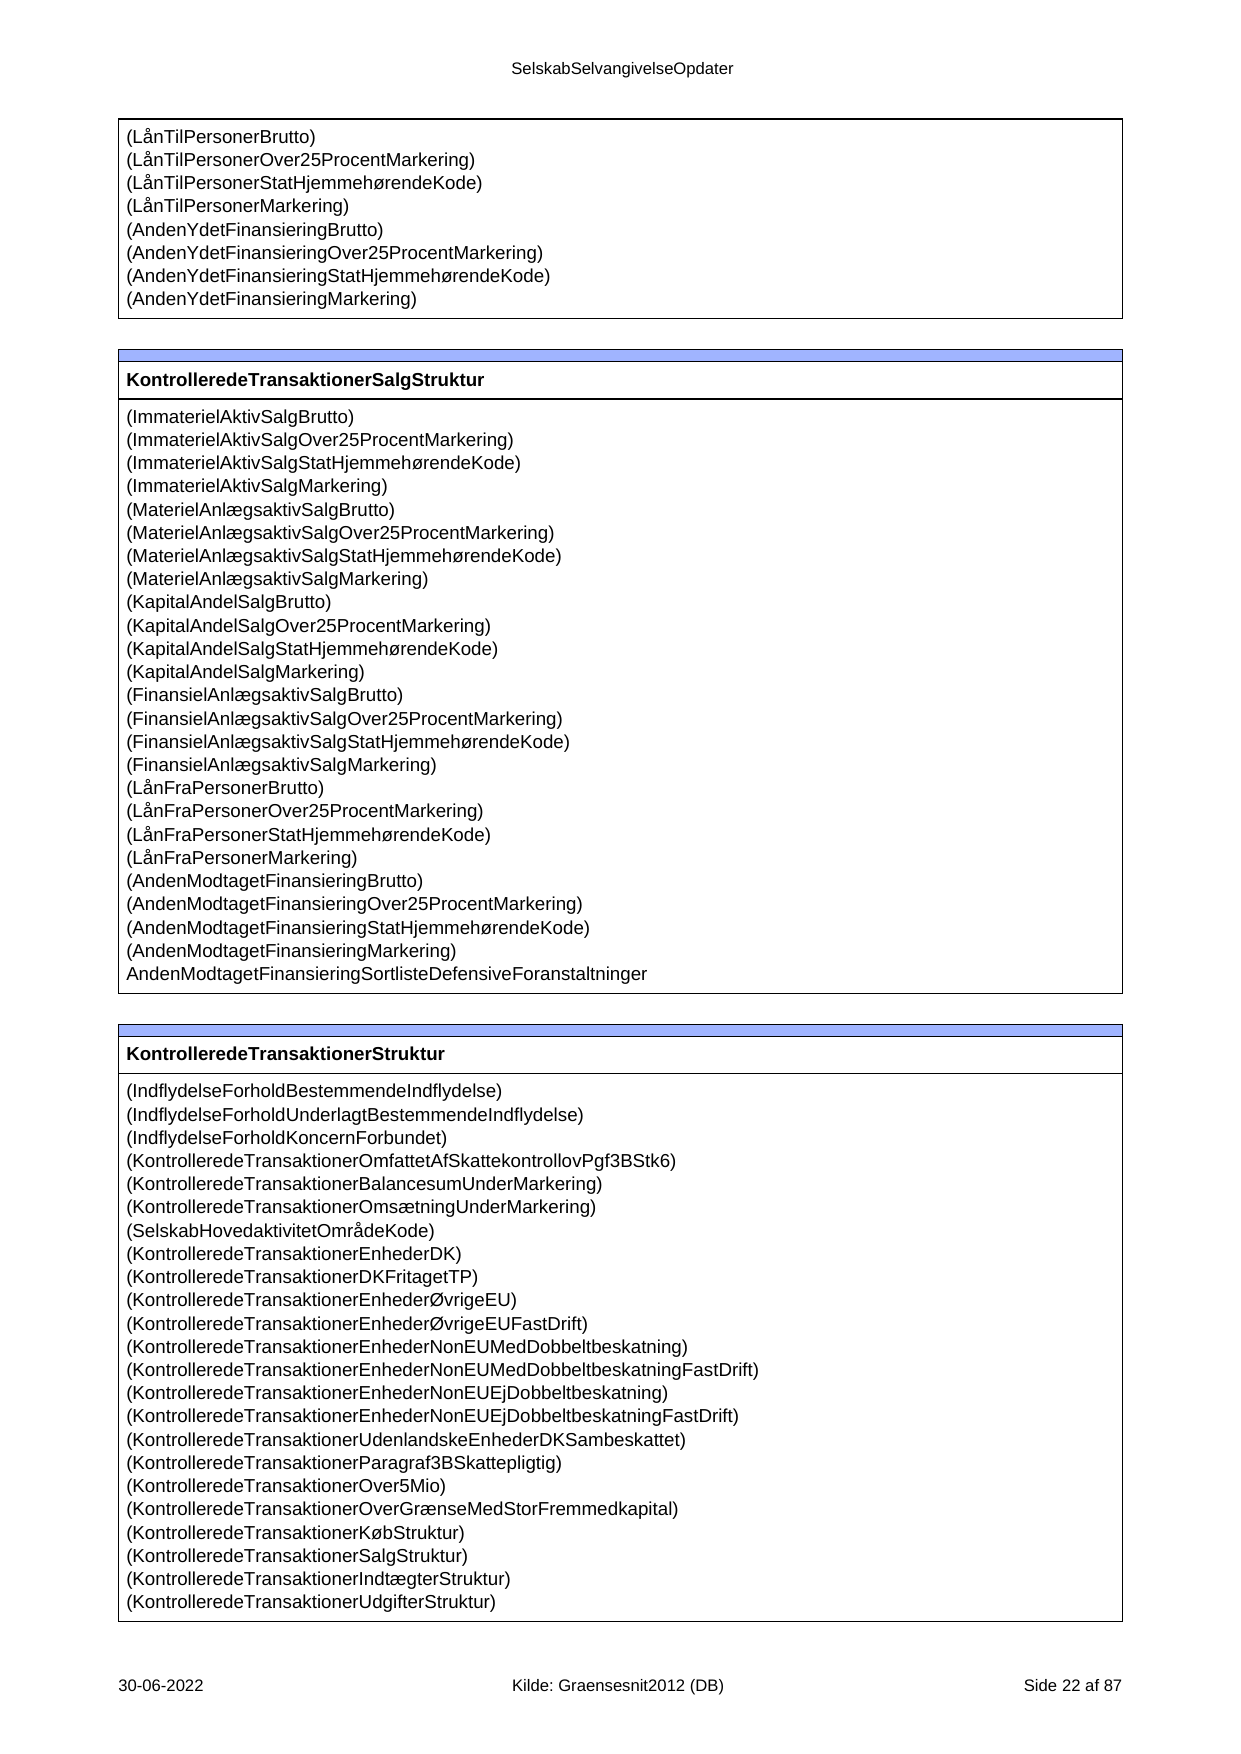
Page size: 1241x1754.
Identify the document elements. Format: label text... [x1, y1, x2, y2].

table_cell KontrolleredeTransaktionerSalgStruktur [119, 362, 1122, 398]
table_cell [119, 120, 1122, 318]
table_cell (ImmaterielAktivSalgBrutto) (ImmaterielAktivSalgOver25ProcentMarkering) (ImmaterielAktivSalgStatHjemmehørendeKode) (ImmaterielAktivSalgMarkering) (MaterielAnlægsaktivSalgBrutto) (MaterielAnlægsaktivSalgOver25ProcentMarkering) (MaterielAnlægsaktivSalgStatHjemmehørendeKode) (MaterielAnlægsaktivSalgMarkering) (KapitalAndelSalgBrutto) (KapitalAndelSalgOver25ProcentMarkering) (KapitalAndelSalgStatHjemmehørendeKode) (KapitalAndelSalgMarkering) (FinansielAnlægsaktivSalgBrutto) (FinansielAnlægsaktivSalgOver25ProcentMarkering) (FinansielAnlægsaktivSalgStatHjemmehørendeKode) (FinansielAnlægsaktivSalgMarkering) (LånFraPersonerBrutto) (LånFraPersonerOver25ProcentMarkering) (LånFraPersonerStatHjemmehørendeKode) (LånFraPersonerMarkering) (AndenModtagetFinansieringBrutto) (AndenModtagetFinansieringOver25ProcentMarkering) (AndenModtagetFinansieringStatHjemmehørendeKode) (AndenModtagetFinansieringMarkering) AndenModtagetFinansieringSortlisteDefensiveForanstaltninger [119, 400, 1122, 992]
table_header [119, 350, 1122, 361]
table_cell (IndflydelseForholdBestemmendeIndflydelse) (IndflydelseForholdUnderlagtBestemmendeIndflydelse) (IndflydelseForholdKoncernForbundet) (KontrolleredeTransaktionerOmfattetAfSkattekontrollovPgf3BStk6) (KontrolleredeTransaktionerBalancesumUnderMarkering) (KontrolleredeTransaktionerOmsætningUnderMarkering) (SelskabHovedaktivitetOmrådeKode) (KontrolleredeTransaktionerEnhederDK) (KontrolleredeTransaktionerDKFritagetTP) (KontrolleredeTransaktionerEnhederØvrigeEU) (KontrolleredeTransaktionerEnhederØvrigeEUFastDrift) (KontrolleredeTransaktionerEnhederNonEUMedDobbeltbeskatning) (KontrolleredeTransaktionerEnhederNonEUMedDobbeltbeskatningFastDrift) (KontrolleredeTransaktionerEnhederNonEUEjDobbeltbeskatning) (KontrolleredeTransaktionerEnhederNonEUEjDobbeltbeskatningFastDrift) (KontrolleredeTransaktionerUdenlandskeEnhederDKSambeskattet) (KontrolleredeTransaktionerParagraf3BSkattepligtig) (KontrolleredeTransaktionerOver5Mio) (KontrolleredeTransaktionerOverGrænseMedStorFremmedkapital) (KontrolleredeTransaktionerKøbStruktur) (KontrolleredeTransaktionerSalgStruktur) (KontrolleredeTransaktionerIndtægterStruktur) (KontrolleredeTransaktionerUdgifterStruktur) [119, 1074, 1122, 1621]
table_cell KontrolleredeTransaktionerStruktur [119, 1037, 1122, 1073]
table_header [119, 1025, 1122, 1036]
